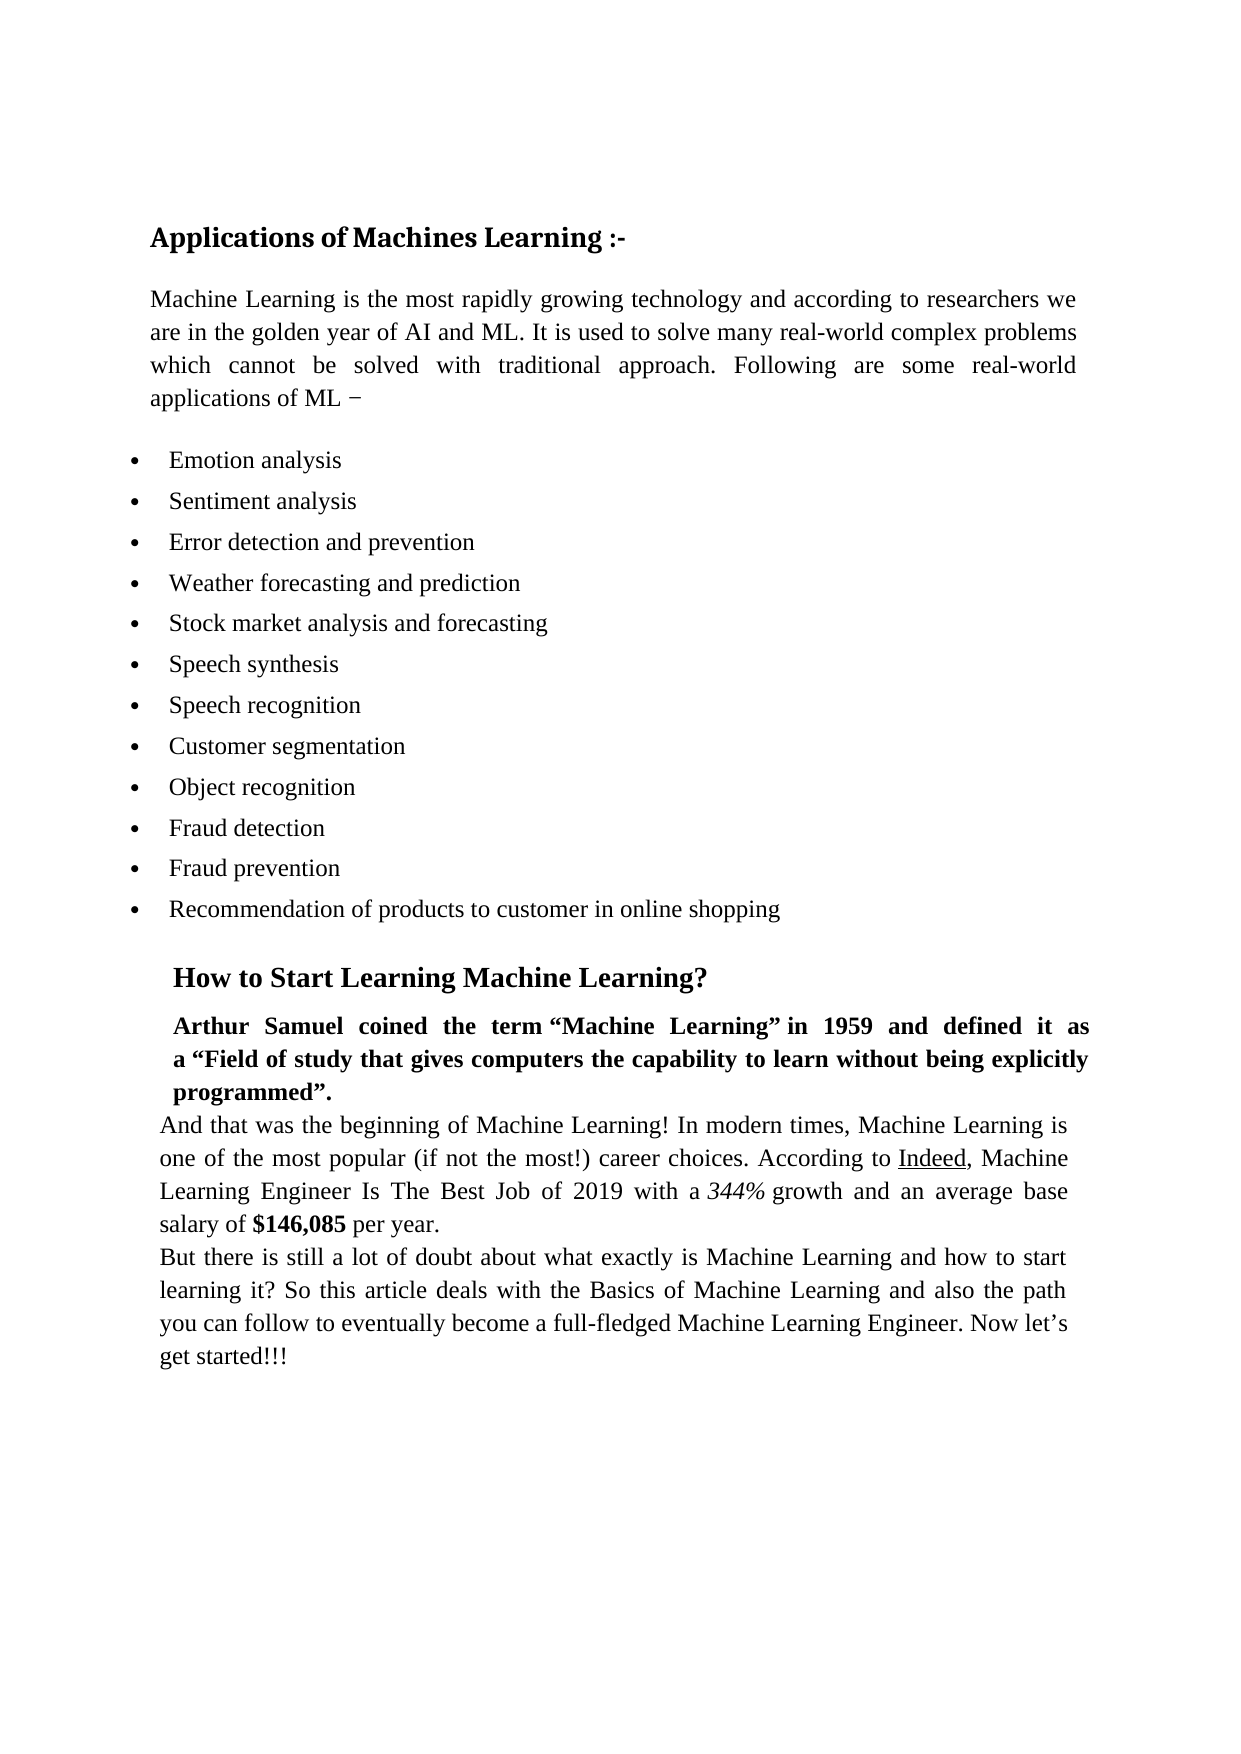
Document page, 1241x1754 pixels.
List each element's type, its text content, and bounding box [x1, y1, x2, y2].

list Stock market analysis and forecasting [131, 608, 1078, 637]
list Customer segmentation [131, 731, 1078, 760]
list Object recognition [131, 772, 1078, 801]
text Machine Learning is the most rapidly growing technology and according to researchers we are in the golden year of AI and ML. It is used to solve many real-world complex problems which cannot be solved with traditional approach. Following are some real-world applications of ML − [150, 284, 1078, 412]
text But there is still a lot of doubt about what exactly is Machine Learning and how to start learning it? So this article deals with the Basics of Machine Learning and also the path you can follow to eventually become a full-fledged Machine Learning Engineer. Now let’s get started!!! [159, 1337, 1068, 1370]
list Emotion analysis [131, 445, 1078, 474]
text And that was the beginning of Machine Learning! In modern times, Machine Learning is one of the most popular (if not the most!) career choices. According to Indeed, Machine Learning Engineer Is The Best Job of 2019 with a 344% growth and an average base salary of $146,085 per year. [159, 1110, 1068, 1238]
subtitle Applications of Machines Learning :- [150, 221, 1090, 255]
list Fraud detection [131, 813, 1078, 841]
subtitle Arthur Samuel coined the term “Machine Learning” in 1959 and defined it as a “Field of study that gives computers the capability to learn without being explicitly programmed”. [173, 1011, 1090, 1106]
subtitle How to Start Learning Machine Learning? [173, 960, 1090, 994]
list Recommendation of products to customer in online shopping [131, 894, 1078, 923]
list Fraud prevention [131, 853, 1078, 882]
list Error detection and prevention [131, 527, 1078, 556]
list Speech synthesis [131, 649, 1078, 678]
list Speech recognition [131, 690, 1078, 719]
list Sentiment analysis [131, 486, 1078, 515]
list Weather forecasting and prediction [131, 568, 1078, 596]
